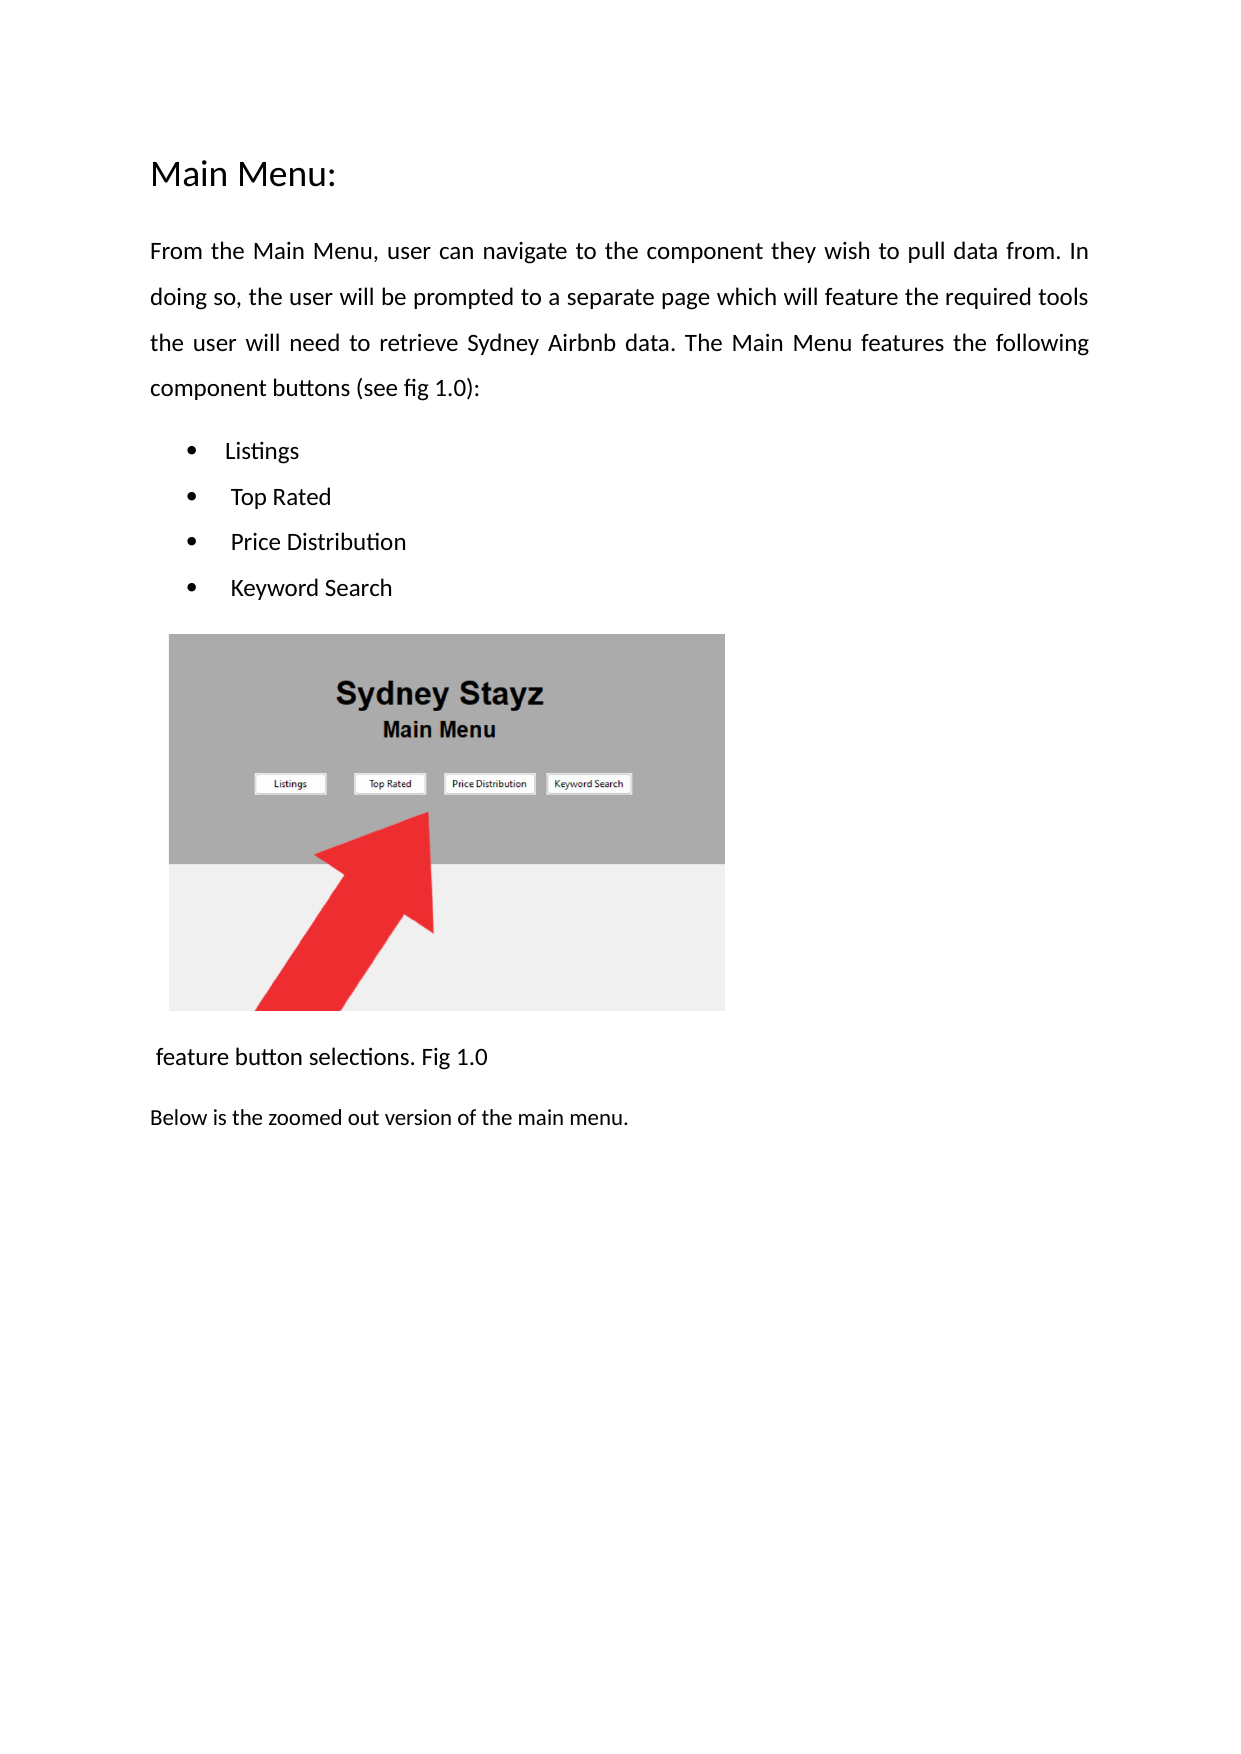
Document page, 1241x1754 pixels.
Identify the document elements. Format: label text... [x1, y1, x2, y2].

list Top Rated [187, 481, 1090, 511]
text Main Menu: [150, 150, 1090, 196]
list Keyword Search [187, 572, 1090, 603]
text Below is the zoomed out version of the main menu. [150, 1103, 1090, 1131]
list Price Distribution [187, 526, 1090, 557]
text feature button selections. Fig 1.0 [150, 1041, 1090, 1071]
list Listings [187, 435, 1090, 466]
text From the Main Menu, user can navigate to the component they wish to pull data from. In doing so, the user will be prompted to a separate page which will feature the required tools the user will need to retrieve Sydney Airbnb data. The Main Menu features the following component buttons (see fig 1.0): [150, 235, 1090, 403]
